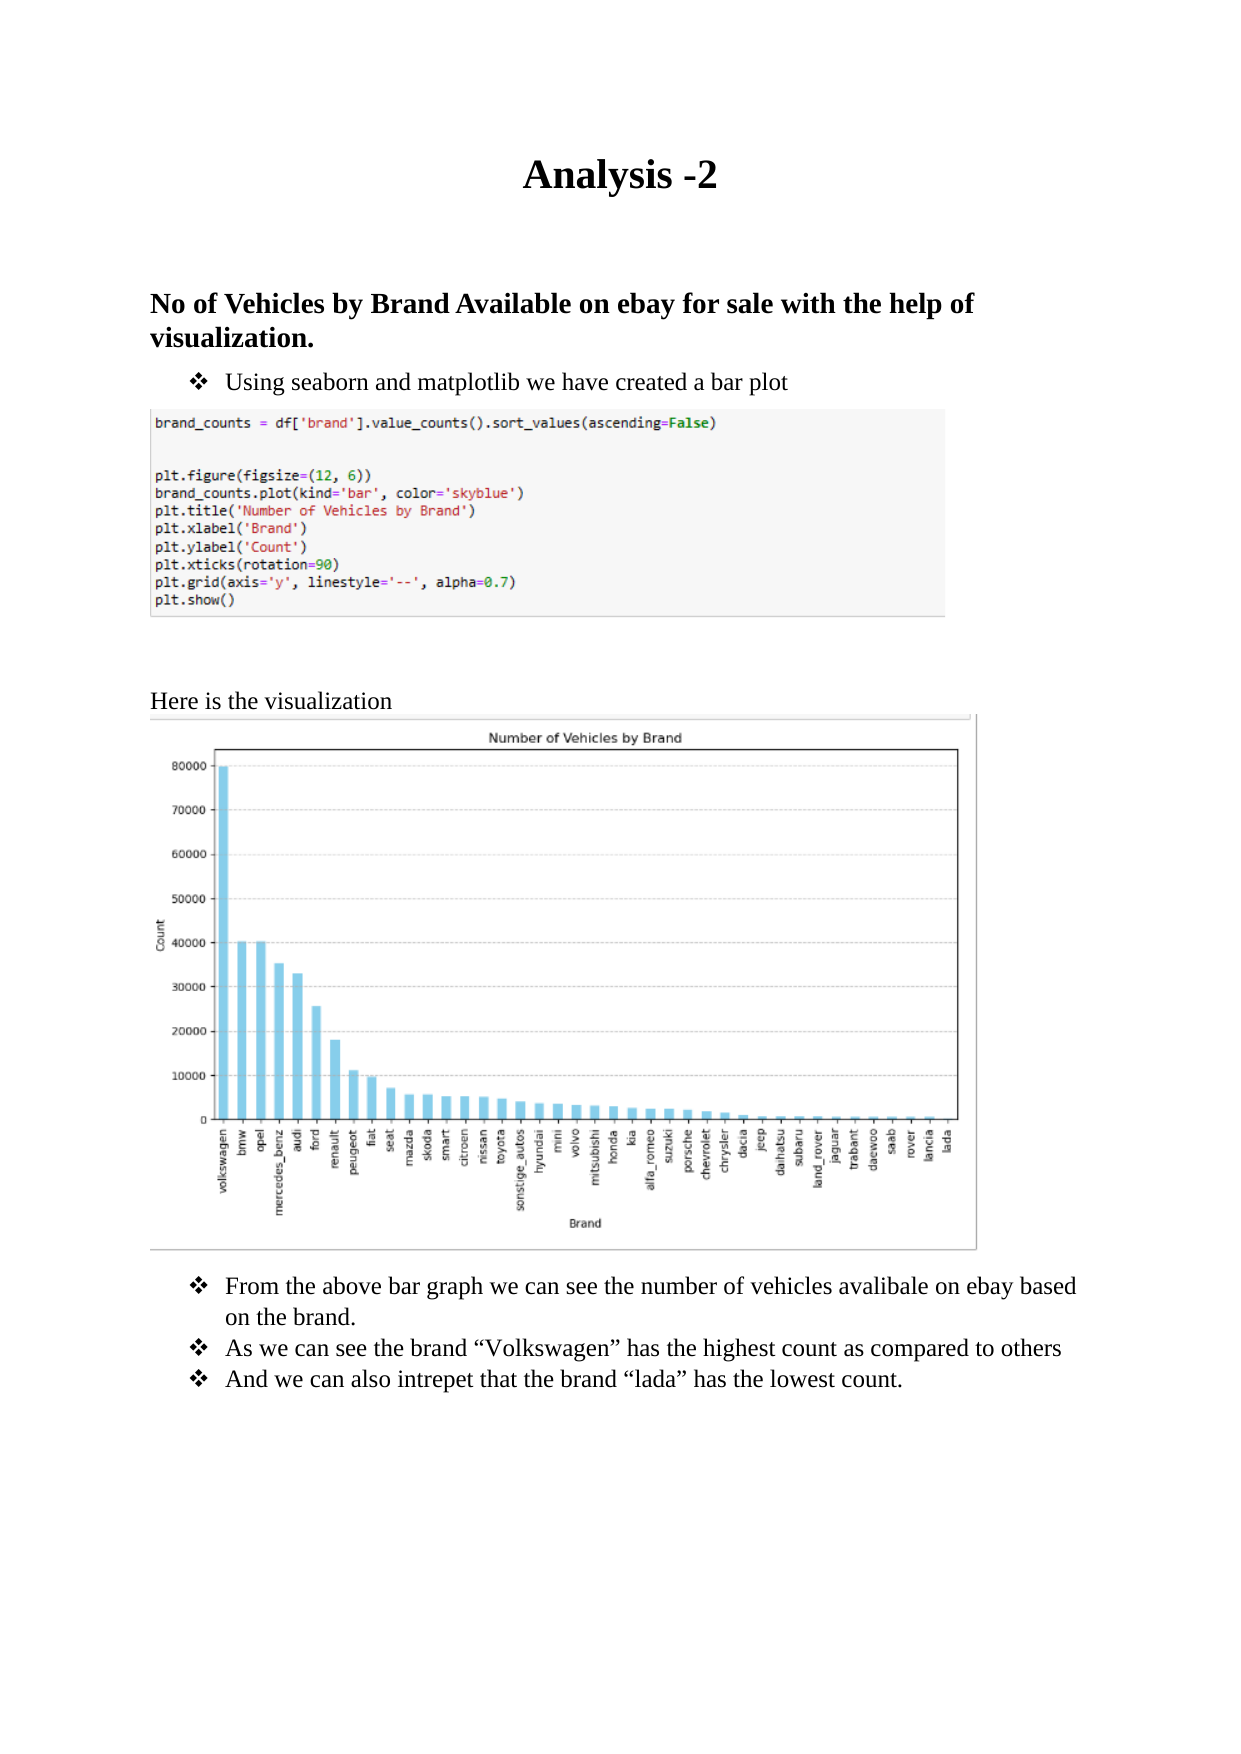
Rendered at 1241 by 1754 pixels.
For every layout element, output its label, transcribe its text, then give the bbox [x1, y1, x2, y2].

picture [150, 409, 946, 626]
picture [150, 714, 990, 1253]
text Analysis -2 [150, 150, 1090, 198]
text Here is the visualization [150, 686, 1090, 715]
list Using seaborn and matplotlib we have created a bar plot [187, 367, 1090, 396]
list From the above bar graph we can see the number of vehicles avalibale on ebay based on the brand. [187, 1271, 1090, 1331]
list And we can also intrepet that the brand “lada” has the lowest count. [187, 1364, 1090, 1393]
list As we can see the brand “Volkswagen” has the highest count as compared to others [187, 1333, 1090, 1362]
text No of Vehicles by Brand Available on ebay for sale with the help of visualization. [150, 287, 1090, 354]
